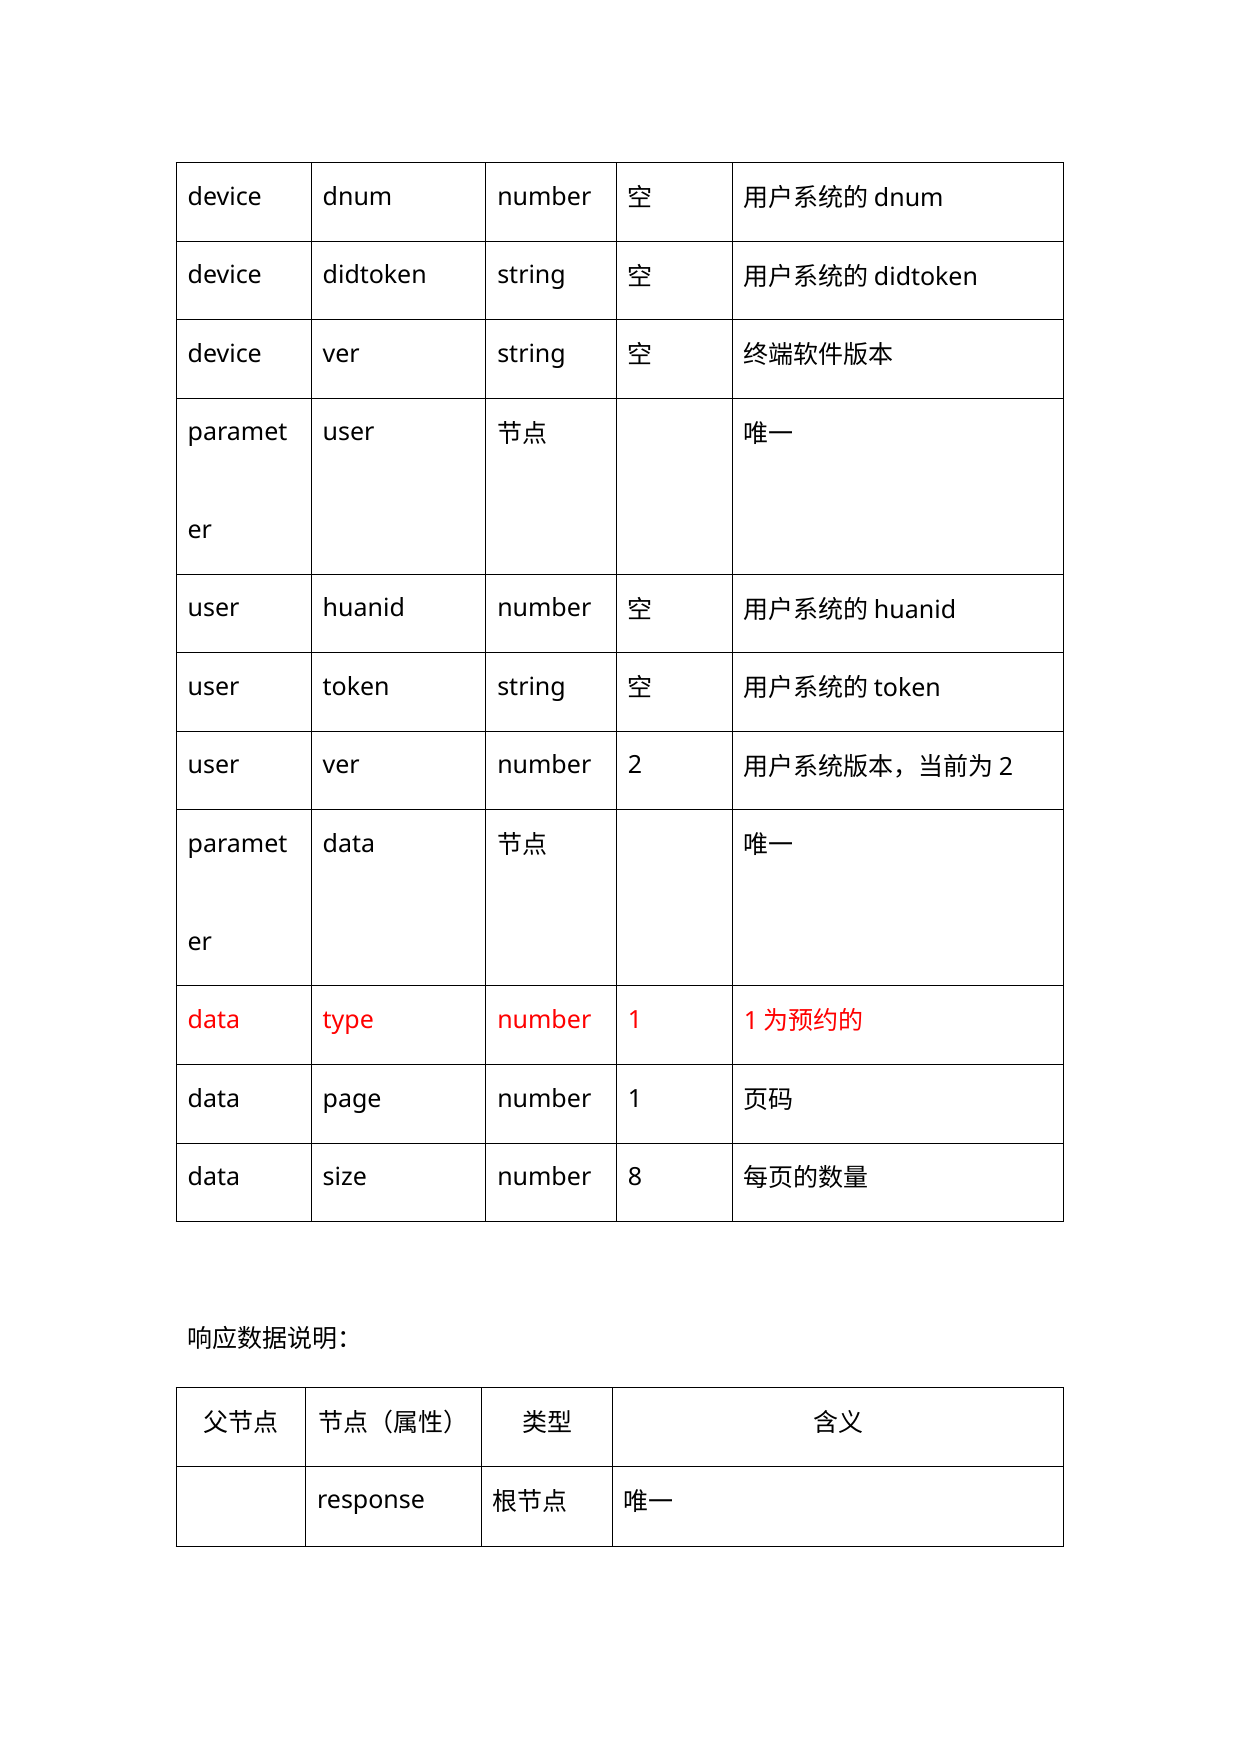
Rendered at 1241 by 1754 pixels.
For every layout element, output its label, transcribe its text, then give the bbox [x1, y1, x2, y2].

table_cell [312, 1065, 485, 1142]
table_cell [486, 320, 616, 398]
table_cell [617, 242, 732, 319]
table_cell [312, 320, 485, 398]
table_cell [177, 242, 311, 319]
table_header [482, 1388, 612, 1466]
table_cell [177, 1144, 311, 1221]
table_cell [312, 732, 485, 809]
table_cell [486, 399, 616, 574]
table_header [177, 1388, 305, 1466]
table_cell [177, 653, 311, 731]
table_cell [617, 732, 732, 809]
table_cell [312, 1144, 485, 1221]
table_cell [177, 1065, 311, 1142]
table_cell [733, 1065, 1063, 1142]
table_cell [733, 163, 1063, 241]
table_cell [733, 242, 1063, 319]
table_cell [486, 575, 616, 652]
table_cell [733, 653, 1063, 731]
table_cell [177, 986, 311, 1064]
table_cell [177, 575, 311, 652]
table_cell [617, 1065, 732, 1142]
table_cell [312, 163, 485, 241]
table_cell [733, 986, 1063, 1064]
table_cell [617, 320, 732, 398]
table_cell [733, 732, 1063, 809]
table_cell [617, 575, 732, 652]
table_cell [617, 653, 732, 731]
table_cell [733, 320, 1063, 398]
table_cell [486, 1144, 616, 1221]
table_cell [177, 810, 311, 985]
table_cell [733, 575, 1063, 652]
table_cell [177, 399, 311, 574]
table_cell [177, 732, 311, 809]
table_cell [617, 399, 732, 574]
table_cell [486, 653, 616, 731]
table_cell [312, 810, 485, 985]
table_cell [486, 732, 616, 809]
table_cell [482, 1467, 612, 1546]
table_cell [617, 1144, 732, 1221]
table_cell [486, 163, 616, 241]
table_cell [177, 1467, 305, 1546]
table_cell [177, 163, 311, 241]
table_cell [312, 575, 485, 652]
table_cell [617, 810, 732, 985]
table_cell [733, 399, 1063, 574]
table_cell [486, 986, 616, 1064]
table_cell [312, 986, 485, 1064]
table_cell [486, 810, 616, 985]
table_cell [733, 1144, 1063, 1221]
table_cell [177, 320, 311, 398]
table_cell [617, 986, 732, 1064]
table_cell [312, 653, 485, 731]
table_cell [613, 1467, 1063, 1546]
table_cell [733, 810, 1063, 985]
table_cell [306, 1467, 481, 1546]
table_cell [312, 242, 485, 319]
text 响应数据说明： [187, 1304, 1053, 1369]
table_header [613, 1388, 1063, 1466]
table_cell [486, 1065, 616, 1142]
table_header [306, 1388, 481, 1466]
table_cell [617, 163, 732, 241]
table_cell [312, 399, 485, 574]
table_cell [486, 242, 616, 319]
